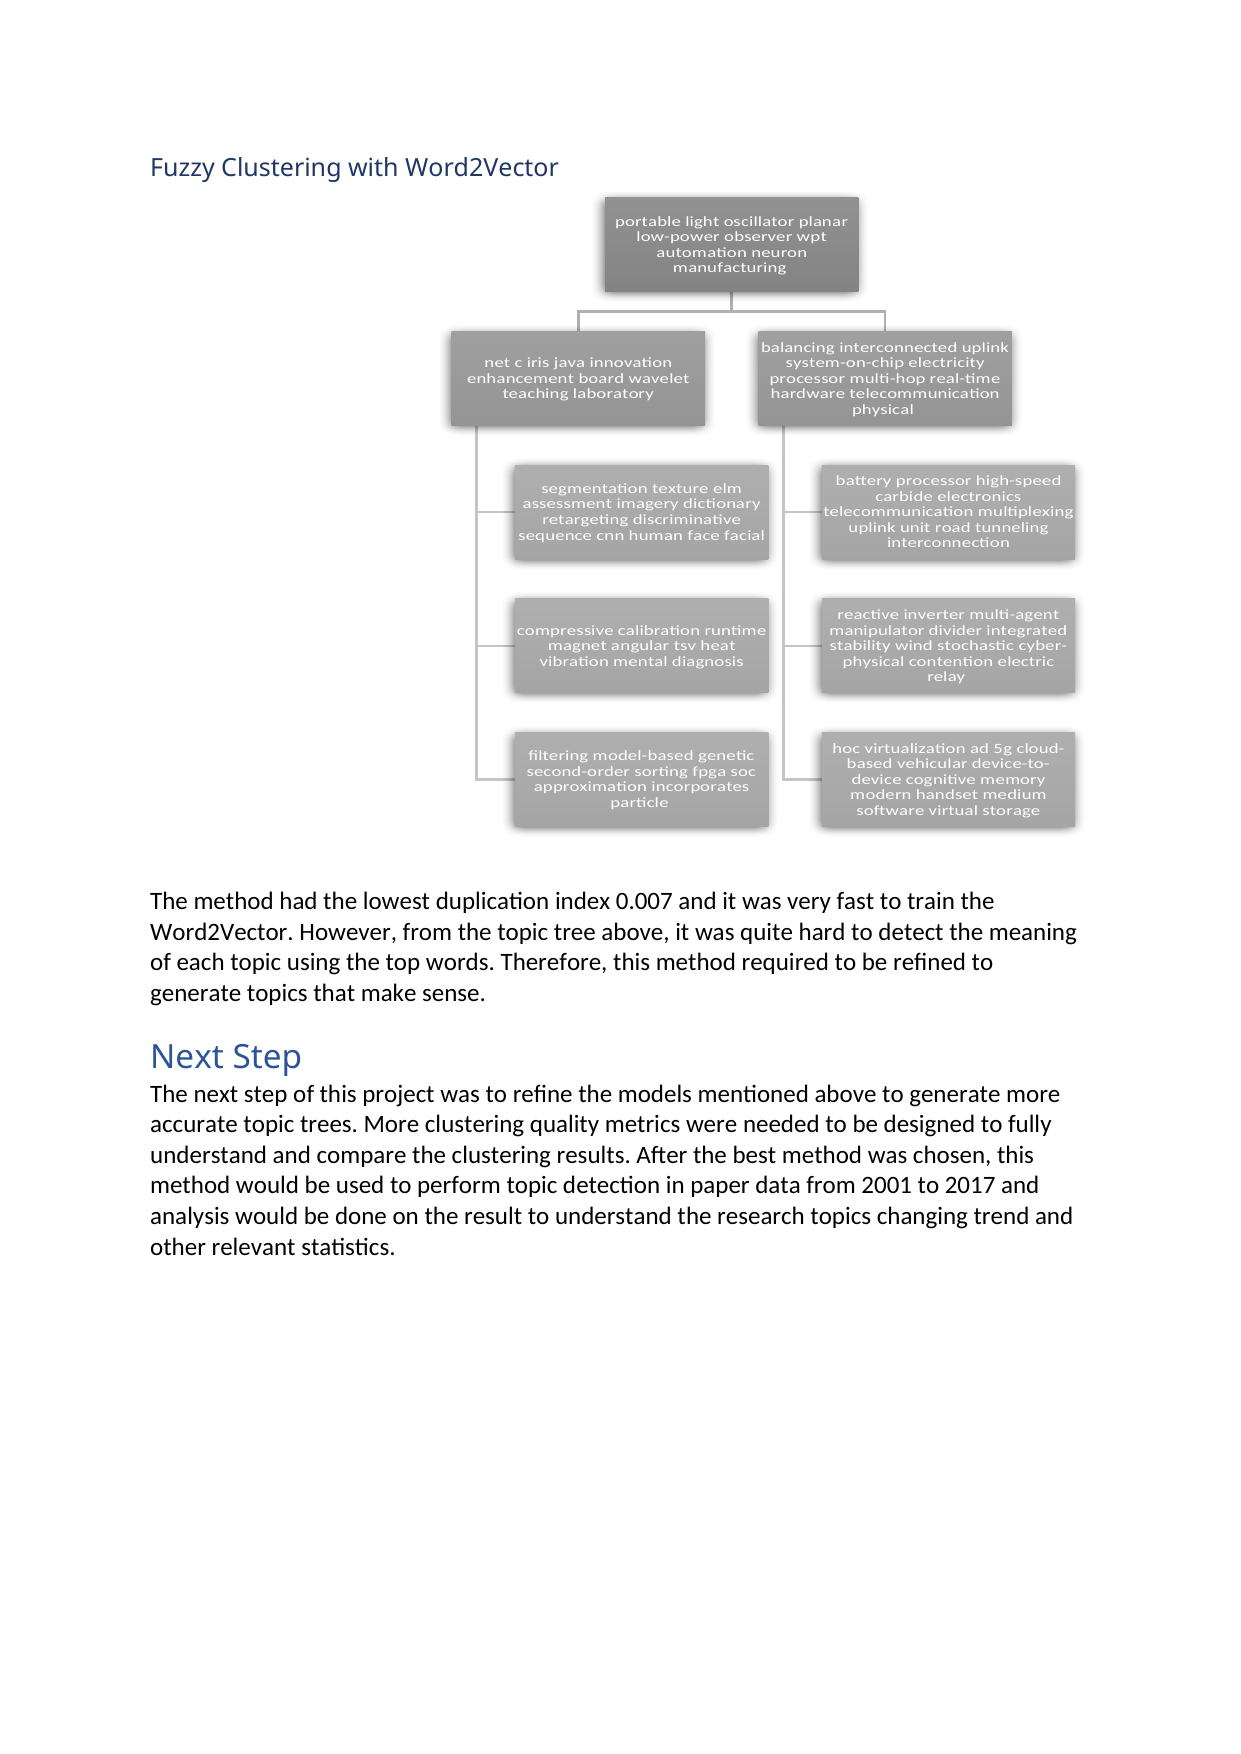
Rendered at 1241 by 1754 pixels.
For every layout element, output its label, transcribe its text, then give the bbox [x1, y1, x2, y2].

subtitle Fuzzy Clustering with Word2Vector [150, 150, 1090, 184]
text The next step of this project was to refine the models mentioned above to generate more accurate topic trees. More clustering quality metrics were needed to be designed to fully understand and compare the clustering results. After the best method was chosen, this method would be used to perform topic detection in paper data from 2001 to 2017 and analysis would be done on the result to understand the research topics changing trend and other relevant statistics. [150, 1078, 1090, 1261]
text The method had the lowest duplication index 0.007 and it was very fast to train the Word2Vector. However, from the topic tree above, it was quite hard to detect the meaning of each topic using the top words. Therefore, this method required to be refined to generate topics that make sense. [150, 886, 1090, 1008]
subtitle Next Step [150, 1033, 1090, 1078]
